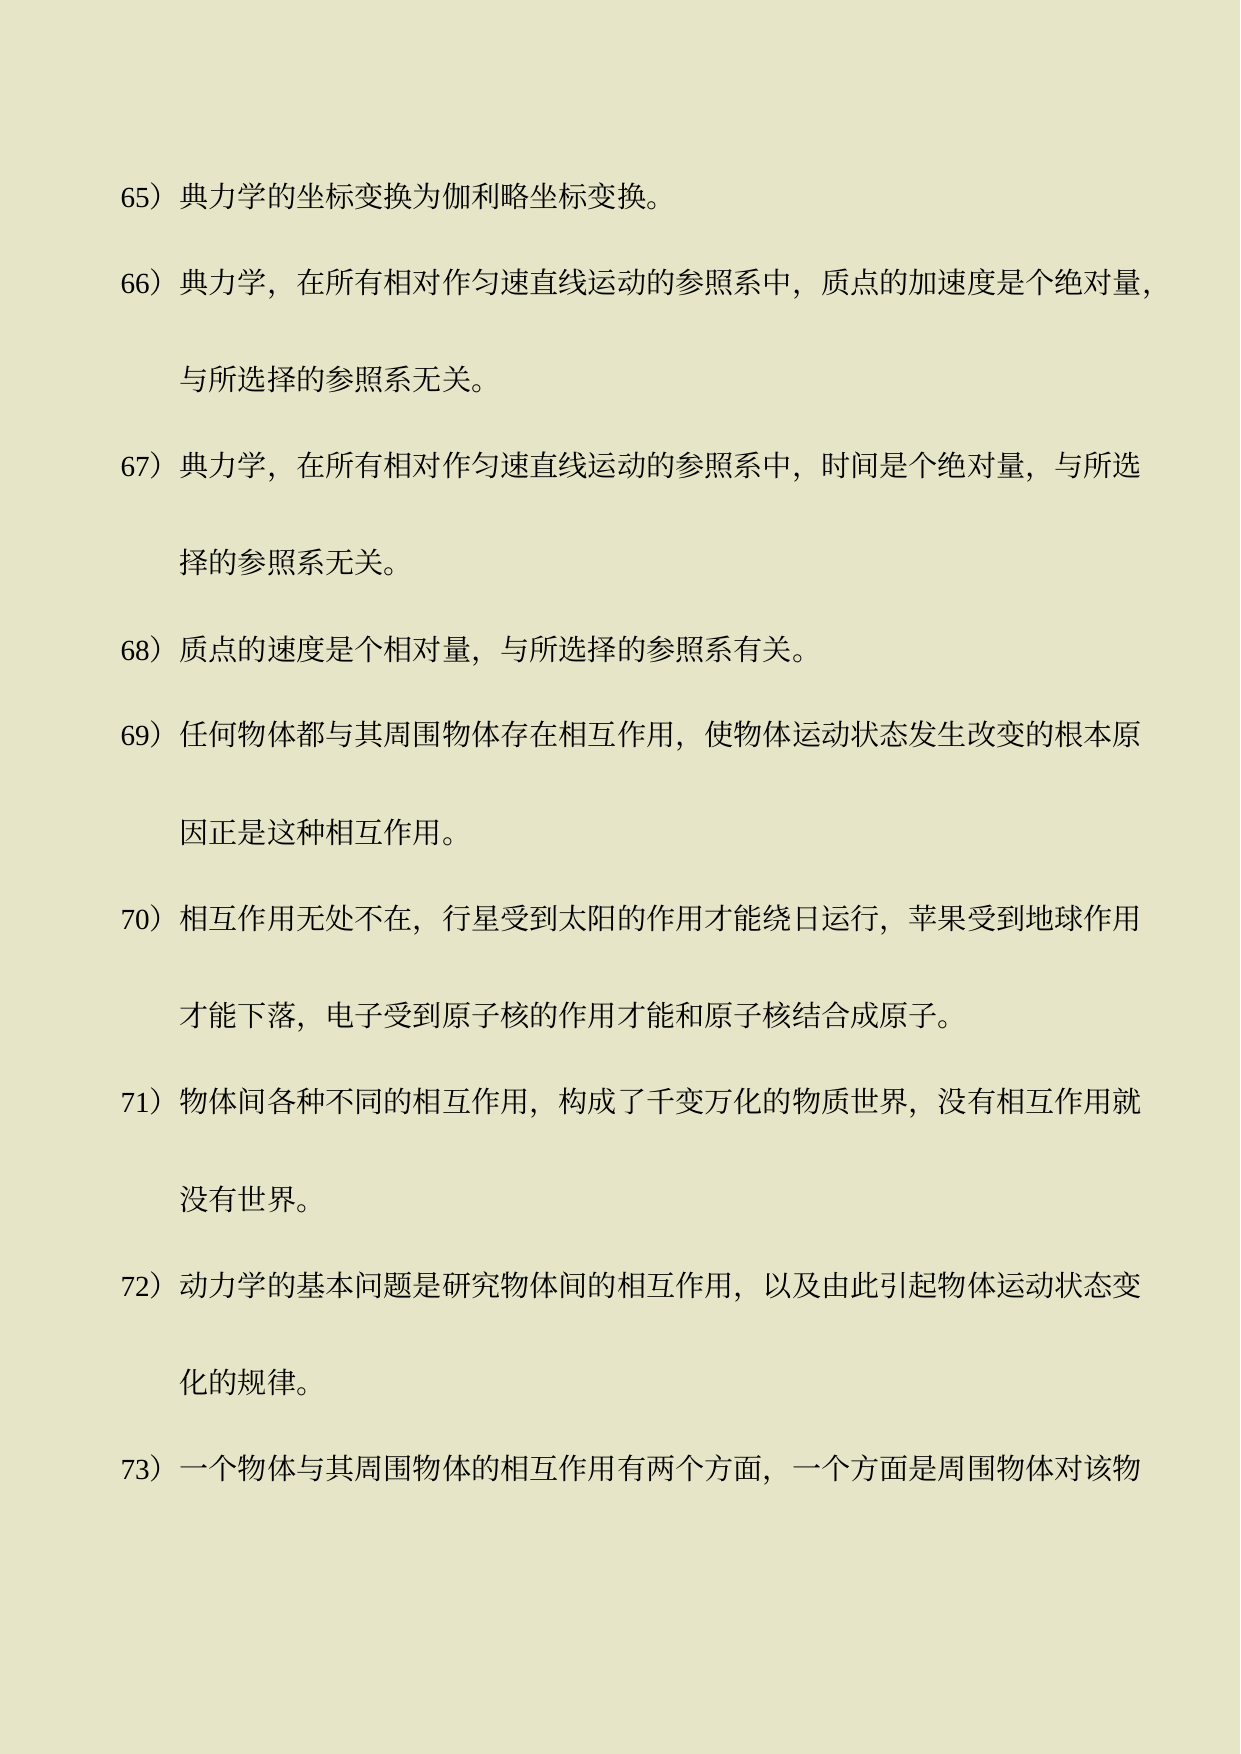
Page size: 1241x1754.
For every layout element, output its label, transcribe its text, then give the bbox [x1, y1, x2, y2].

list 典力学的坐标变换为伽利略坐标变换。 [120, 162, 1142, 227]
list 动力学的基本问题是研究物体间的相互作用，以及由此引起物体运动状态变化的规律。 [120, 1251, 1142, 1413]
list 相互作用无处不在，行星受到太阳的作用才能绕日运行，苹果受到地球作用才能下落，电子受到原子核的作用才能和原子核结合成原子。 [120, 884, 1142, 1047]
list 典力学，在所有相对作匀速直线运动的参照系中，质点的加速度是个绝对量，与所选择的参照系无关。 [120, 248, 1142, 410]
list 任何物体都与其周围物体存在相互作用，使物体运动状态发生改变的根本原因正是这种相互作用。 [120, 701, 1142, 863]
list 质点的速度是个相对量，与所选择的参照系有关。 [120, 615, 1142, 680]
list 物体间各种不同的相互作用，构成了千变万化的物质世界，没有相互作用就没有世界。 [120, 1068, 1142, 1230]
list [120, 1434, 1142, 1499]
list 典力学，在所有相对作匀速直线运动的参照系中，时间是个绝对量，与所选择的参照系无关。 [120, 431, 1142, 594]
